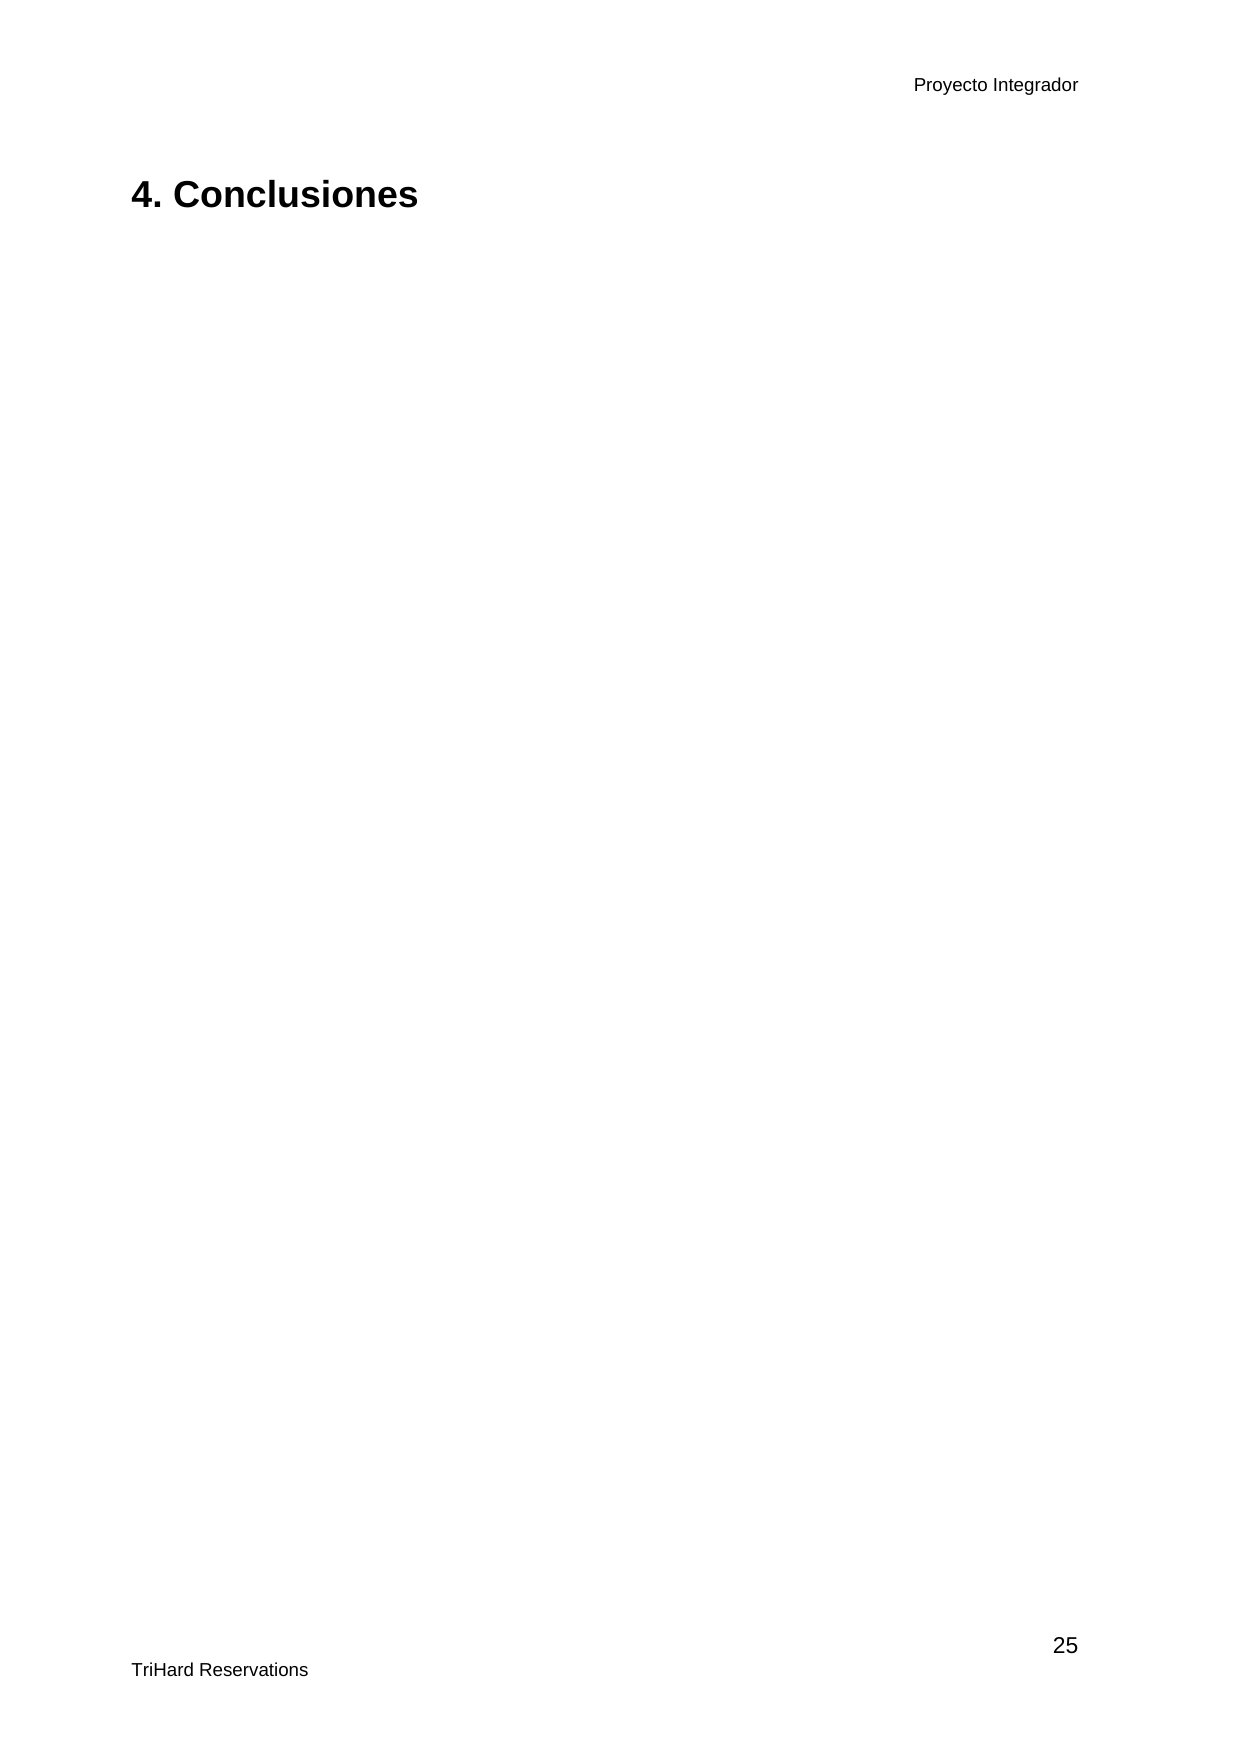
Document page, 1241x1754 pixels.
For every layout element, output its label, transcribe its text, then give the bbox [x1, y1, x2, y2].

subtitle 4. Conclusiones [131, 173, 1078, 216]
